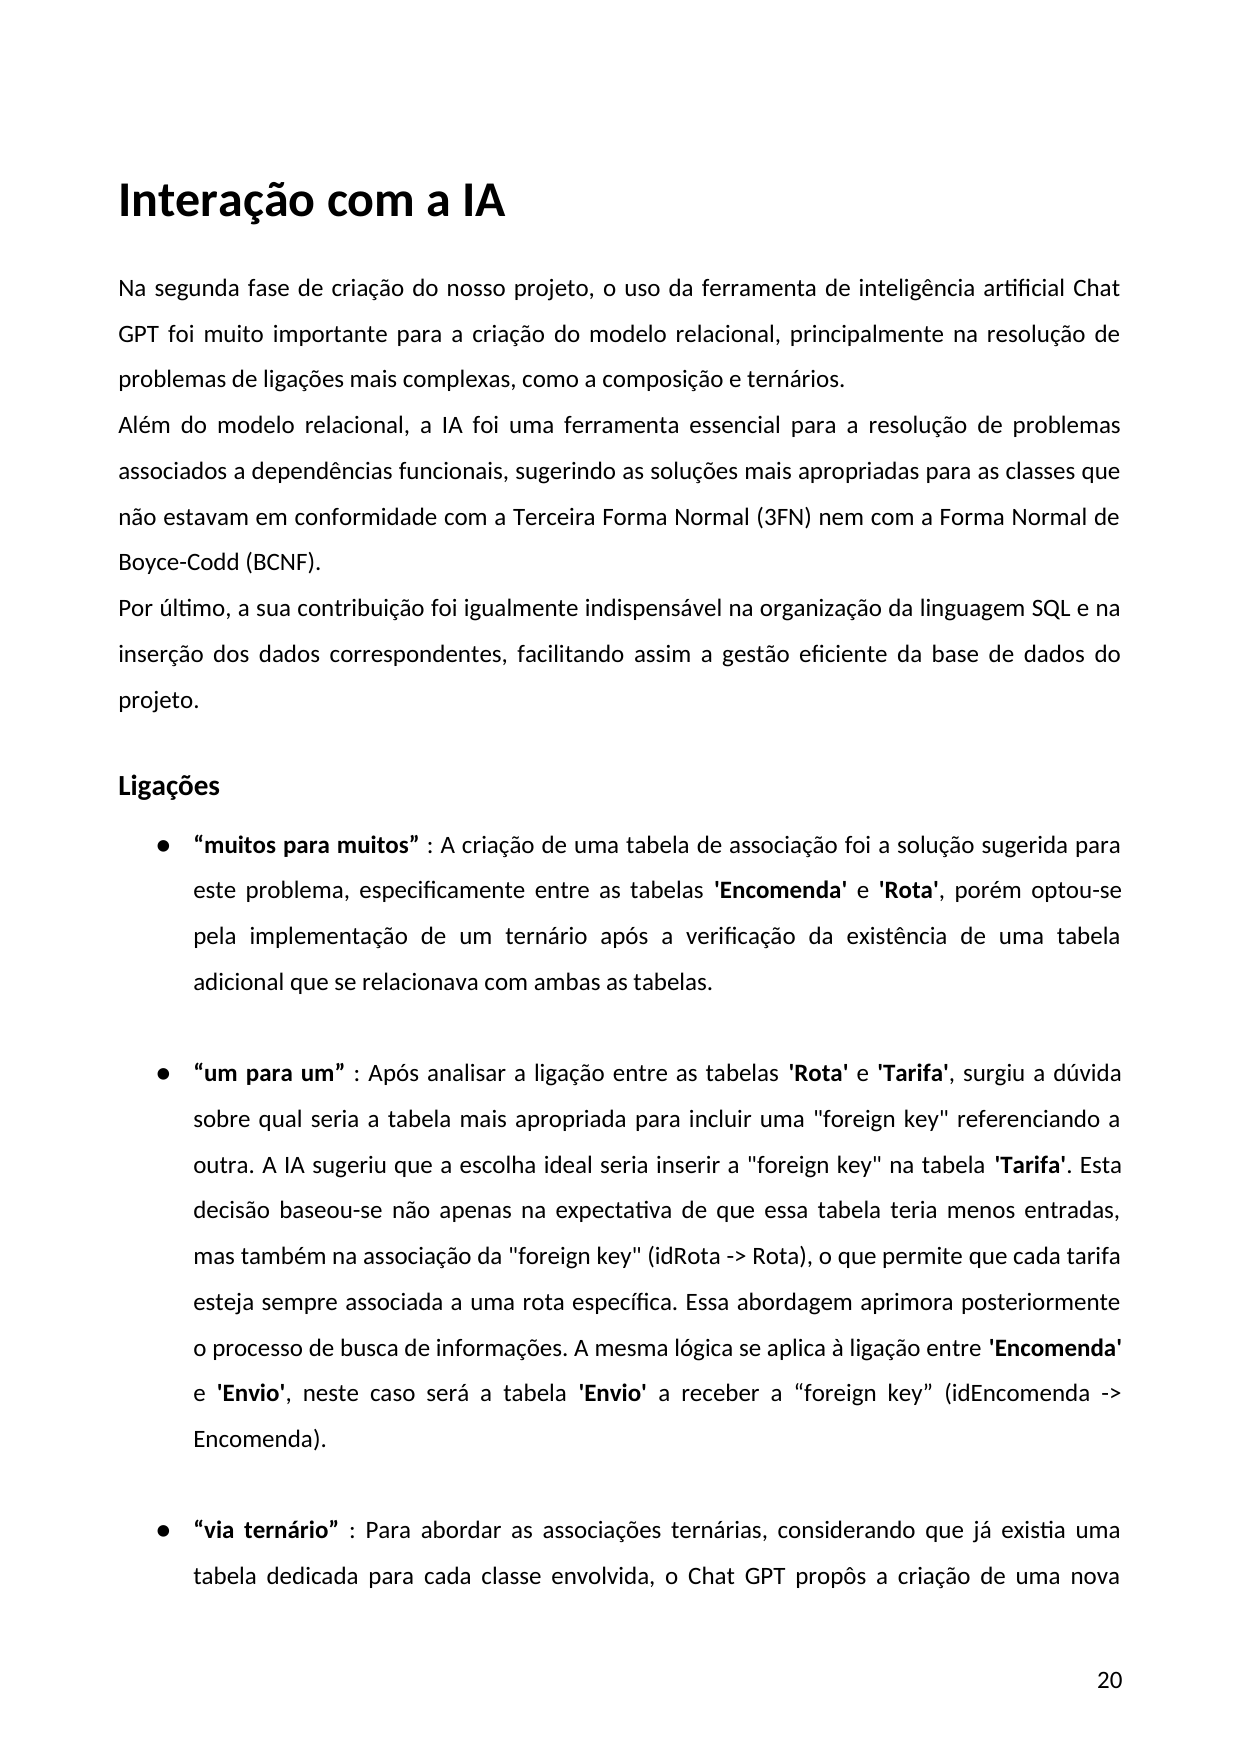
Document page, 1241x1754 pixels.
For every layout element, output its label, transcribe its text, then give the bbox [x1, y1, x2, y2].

subtitle Ligações [118, 767, 1122, 803]
subtitle Interação com a IA [118, 168, 1122, 229]
list “muitos para muitos” : A criação de uma tabela de associação foi a solução sugerida para este problema, especificamente entre as tabelas 'Encomenda' e 'Rota', porém optou-se pela implementação de um ternário após a verificação da existência de uma tabela adicional que se relacionava com ambas as tabelas. [156, 829, 1122, 996]
text Além do modelo relacional, a IA foi uma ferramenta essencial para a resolução de problemas associados a dependências funcionais, sugerindo as soluções mais apropriadas para as classes que não estavam em conformidade com a Terceira Forma Normal (3FN) nem com a Forma Normal de Boyce-Codd (BCNF). [118, 409, 1122, 577]
list “um para um” : Após analisar a ligação entre as tabelas 'Rota' e 'Tarifa', surgiu a dúvida sobre qual seria a tabela mais apropriada para incluir uma "foreign key" referenciando a outra. A IA sugeriu que a escolha ideal seria inserir a "foreign key" na tabela 'Tarifa'. Esta decisão baseou-se não apenas na expectativa de que essa tabela teria menos entradas, mas também na associação da "foreign key" (idRota -> Rota), o que permite que cada tarifa esteja sempre associada a uma rota específica. Essa abordagem aprimora posteriormente o processo de busca de informações. A mesma lógica se aplica à ligação entre 'Encomenda' e 'Envio', neste caso será a tabela 'Envio' a receber a “foreign key” (idEncomenda -> Encomenda). [156, 1057, 1122, 1454]
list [156, 1515, 1122, 1591]
text Por último, a sua contribuição foi igualmente indispensável na organização da linguagem SQL e na inserção dos dados correspondentes, facilitando assim a gestão eficiente da base de dados do projeto. [118, 592, 1122, 714]
text Na segunda fase de criação do nosso projeto, o uso da ferramenta de inteligência artificial Chat GPT foi muito importante para a criação do modelo relacional, principalmente na resolução de problemas de ligações mais complexas, como a composição e ternários. [118, 272, 1122, 394]
